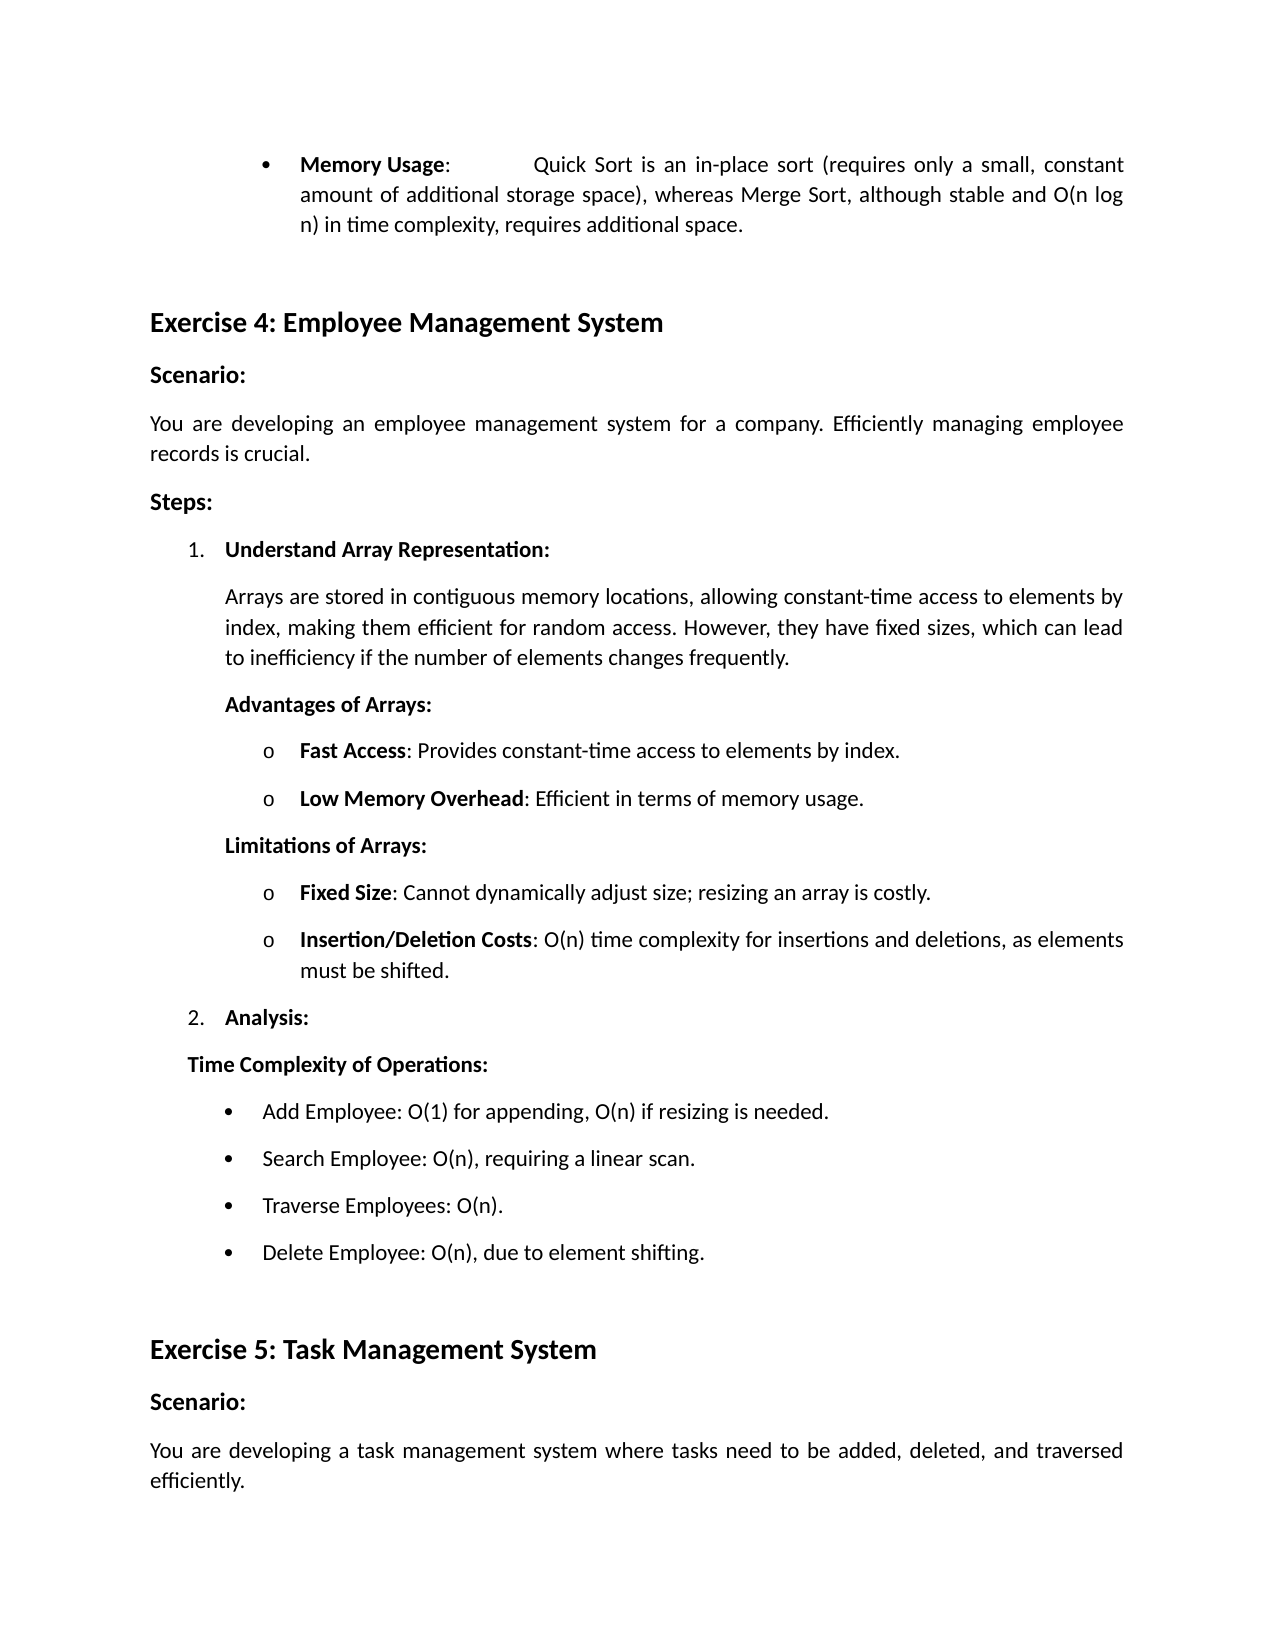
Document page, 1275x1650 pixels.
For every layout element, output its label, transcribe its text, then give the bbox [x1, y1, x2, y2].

text Time Complexity of Operations: [150, 1050, 1125, 1078]
list Fast Access: Provides constant-time access to elements by index. [262, 737, 1125, 765]
list Traverse Employees: O(n). [225, 1191, 1125, 1219]
text You are developing an employee management system for a company. Efficiently managing employee records is crucial. [150, 409, 1125, 467]
list Search Employee: O(n), requiring a linear scan. [225, 1144, 1125, 1172]
text You are developing a task management system where tasks need to be added, deleted, and traversed efficiently. [150, 1436, 1125, 1494]
text Exercise 5: Task Management System [150, 1331, 1125, 1367]
list Fixed Size: Cannot dynamically adjust size; resizing an array is costly. [262, 878, 1125, 907]
list Delete Employee: O(n), due to element shifting. [225, 1238, 1125, 1266]
text Steps: [150, 486, 1125, 516]
list Memory Usage: Quick Sort is an in-place sort (requires only a small, constant amount of additional storage space), whereas Merge Sort, although stable and O(n log n) in time complexity, requires additional space. [262, 150, 1125, 238]
list Add Employee: O(1) for appending, O(n) if resizing is needed. [225, 1097, 1125, 1125]
text Advantages of Arrays: [225, 690, 1125, 718]
text Exercise 4: Employee Management System [150, 304, 1125, 340]
list Analysis: [187, 1003, 1125, 1031]
text Scenario: [150, 1386, 1125, 1417]
list Understand Array Representation: [187, 536, 1125, 563]
list Low Memory Overhead: Efficient in terms of memory usage. [262, 784, 1125, 812]
list Insertion/Deletion Costs: O(n) time complexity for insertions and deletions, as elements must be shifted. [262, 926, 1125, 984]
text Scenario: [150, 359, 1125, 390]
text Arrays are stored in contiguous memory locations, allowing constant-time access to elements by index, making them efficient for random access. However, they have fixed sizes, which can lead to inefficiency if the number of elements changes frequently. [225, 582, 1125, 671]
text Limitations of Arrays: [150, 831, 1125, 859]
